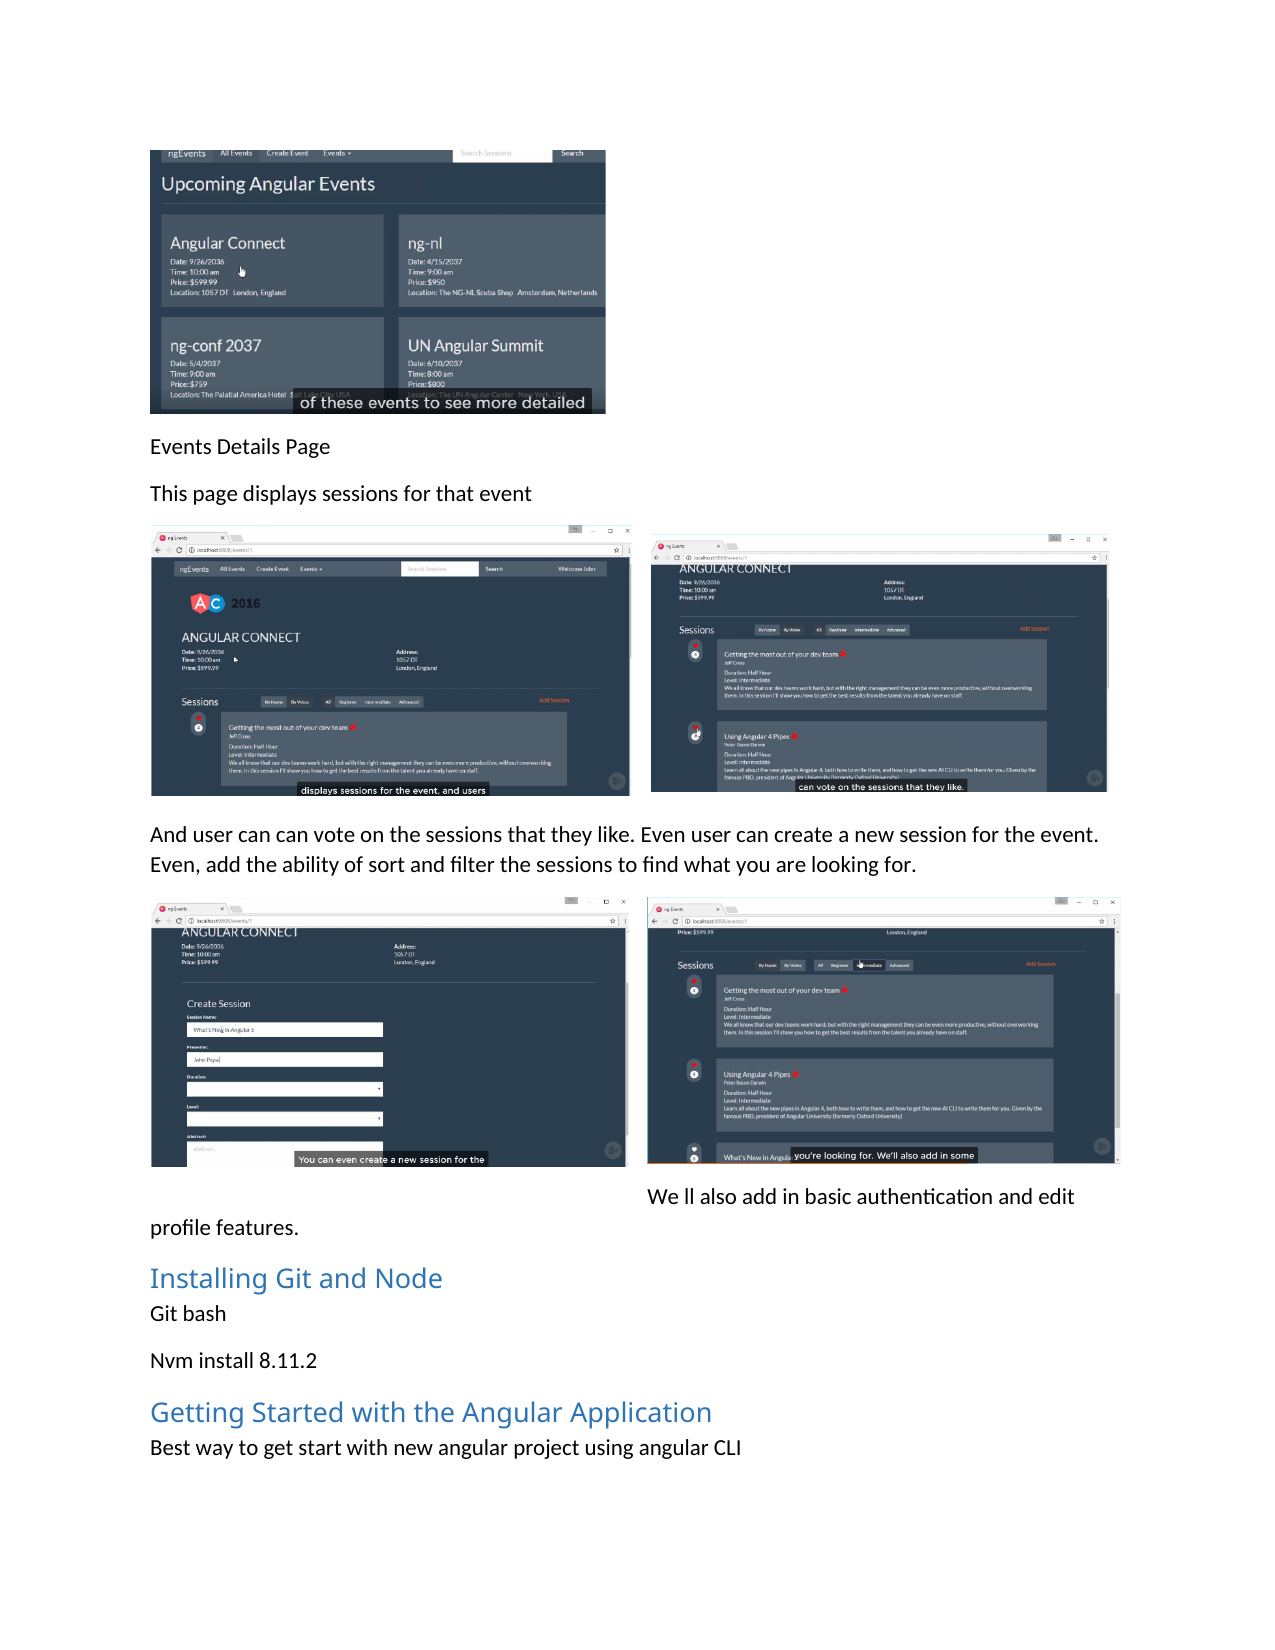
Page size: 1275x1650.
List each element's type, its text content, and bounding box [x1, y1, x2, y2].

subtitle Installing Git and Node [150, 1259, 1125, 1296]
text Best way to get start with new angular project using angular CLI [150, 1433, 1125, 1461]
picture [150, 150, 606, 414]
text Nvm install 8.11.2 [150, 1346, 1125, 1374]
text This page displays sessions for that event [150, 479, 1125, 507]
text We ll also add in basic authentication and edit profile features. [150, 1182, 1125, 1241]
subtitle Getting Started with the Angular Application [150, 1393, 1125, 1430]
picture [150, 897, 628, 1166]
picture [649, 534, 1109, 791]
picture [150, 525, 632, 794]
text Git bash [150, 1299, 1125, 1327]
picture [646, 897, 1120, 1164]
text Events Details Page [150, 432, 1125, 460]
